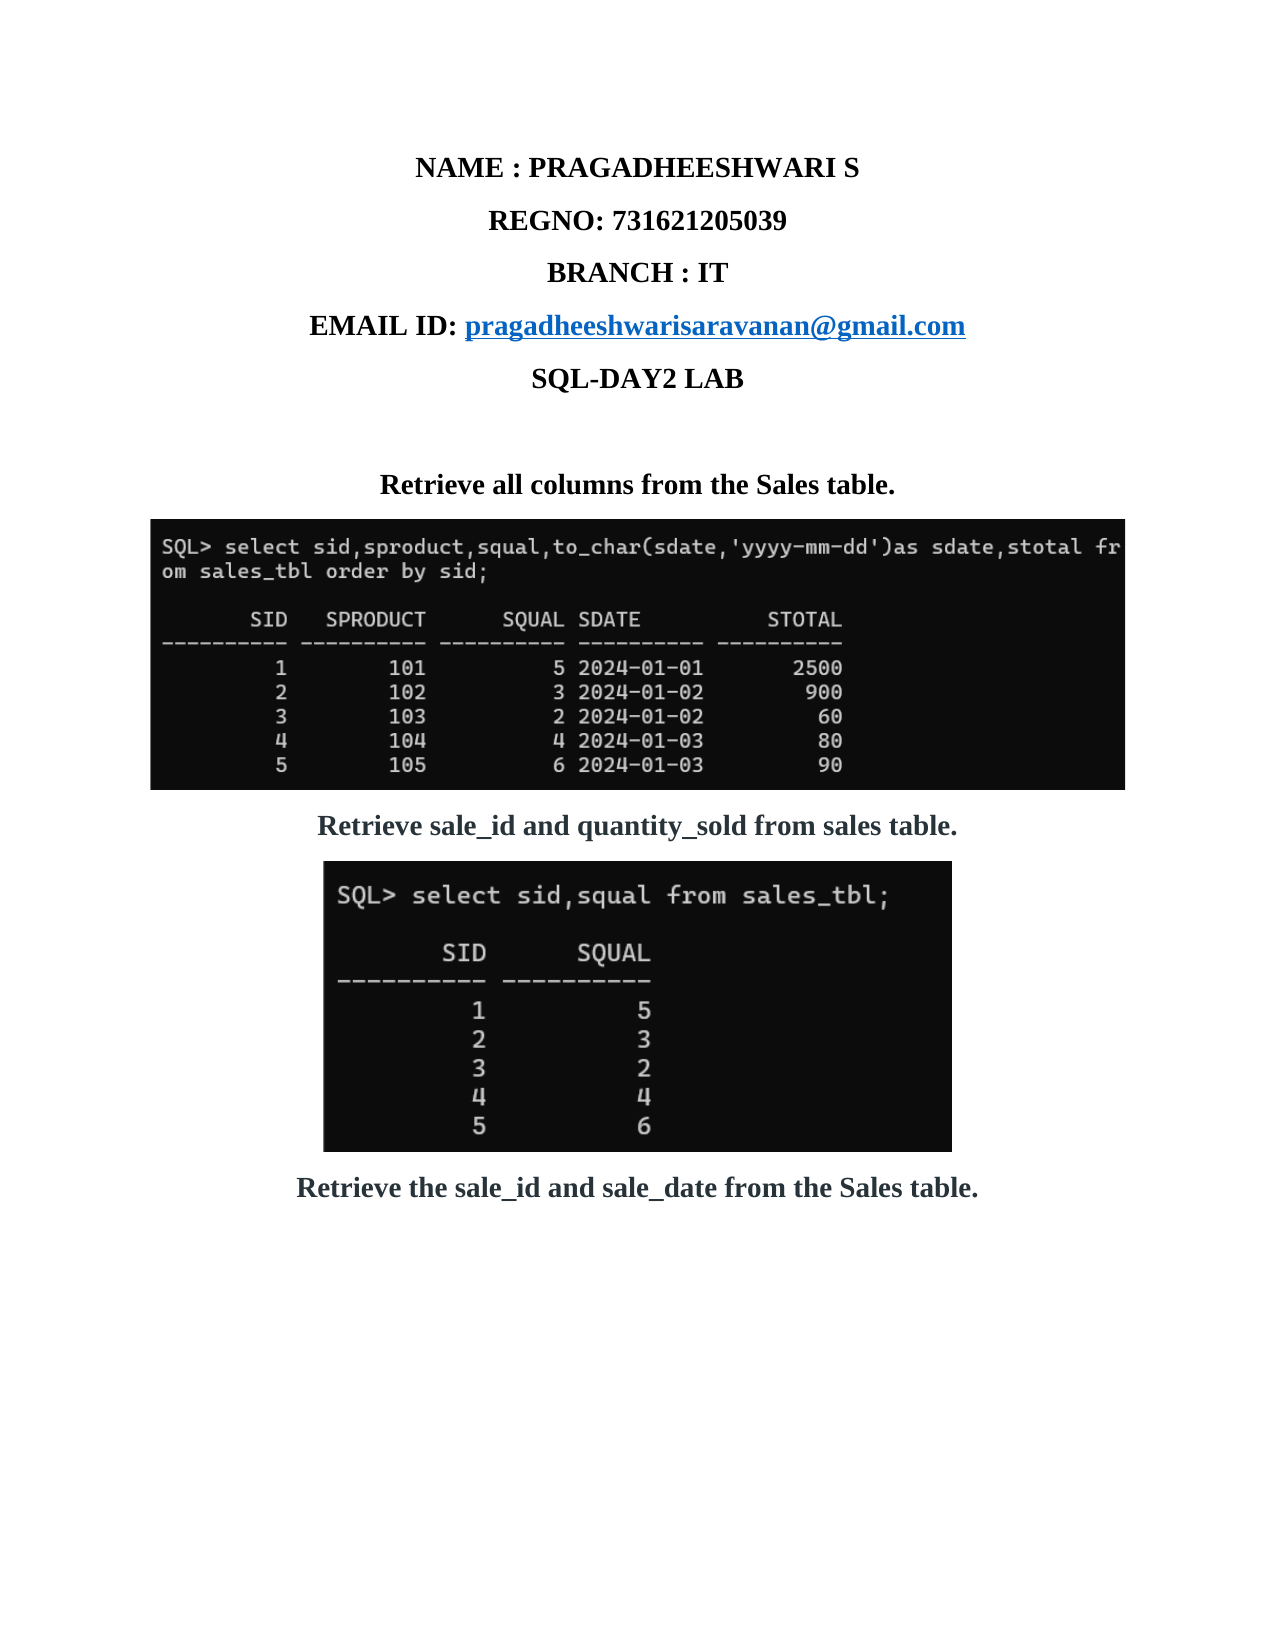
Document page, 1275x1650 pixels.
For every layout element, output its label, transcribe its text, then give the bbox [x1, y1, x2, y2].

picture [323, 861, 952, 1152]
text Retrieve the sale_id and sale_date from the Sales table. [150, 1170, 1125, 1204]
text EMAIL ID: pragadheeshwarisaravanan@gmail.com [150, 308, 1125, 342]
text BRANCH : IT [150, 256, 1125, 289]
text REGNO: 731621205039 [150, 203, 1125, 236]
text Retrieve all columns from the Sales table. [150, 467, 1125, 500]
text SQL-DAY2 LAB [150, 361, 1125, 395]
text Retrieve sale_id and quantity_sold from sales table. [150, 808, 1125, 842]
text NAME : PRAGADHEESHWARI S [150, 150, 1125, 183]
picture [150, 519, 1125, 790]
